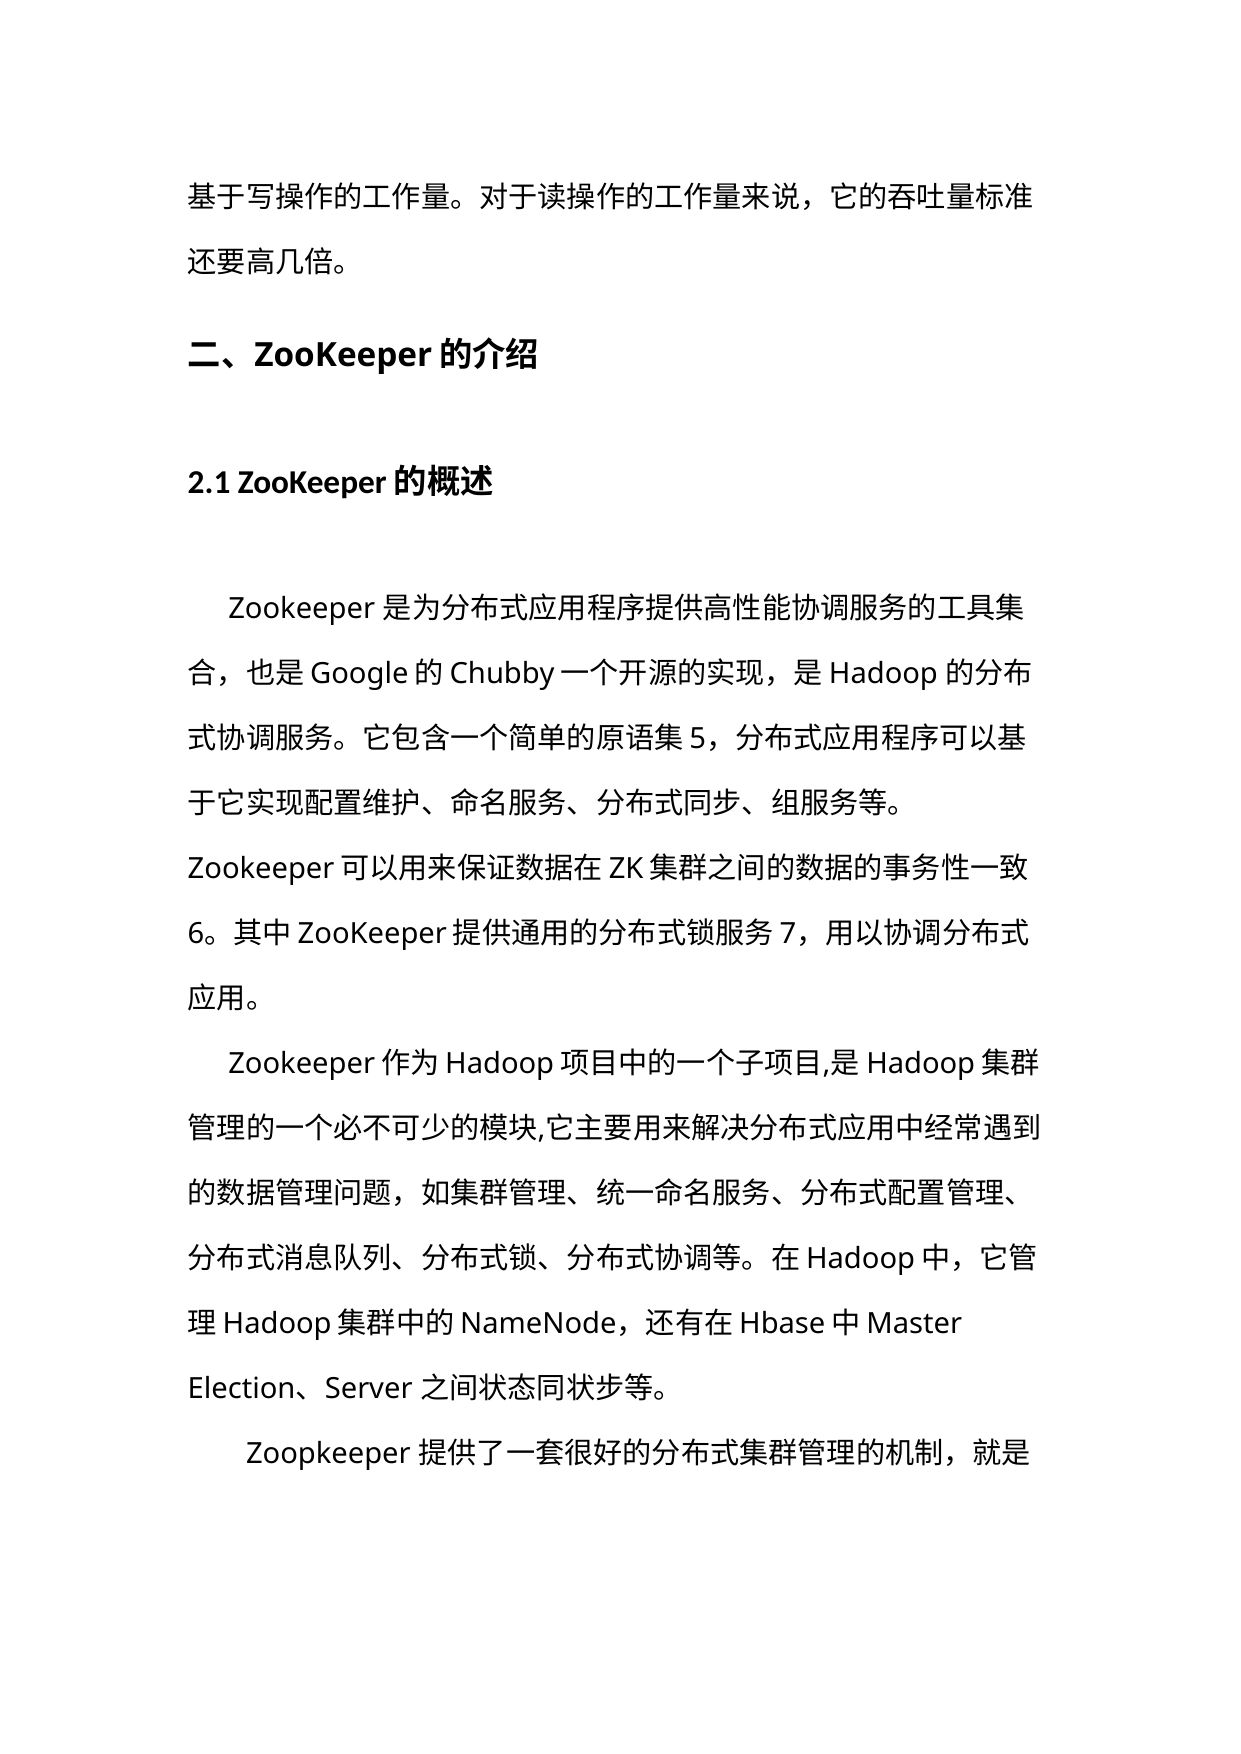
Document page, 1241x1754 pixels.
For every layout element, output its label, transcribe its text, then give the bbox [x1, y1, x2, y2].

subtitle 2.1 ZooKeeper的概述 [187, 446, 1053, 511]
subtitle 二、ZooKeeper的介绍 [187, 319, 1053, 384]
text Zookeeper 是为分布式应用程序提供高性能协调服务的工具集合，也是Google的Chubby一个开源的实现，是Hadoop 的分布式协调服务。它包含一个简单的原语集5，分布式应用程序可以基于它实现配置维护、命名服务、分布式同步、组服务等。Zookeeper可以用来保证数据在ZK集群之间的数据的事务性一致6。其中ZooKeeper提供通用的分布式锁服务7，用以协调分布式应用。 [187, 574, 1053, 1029]
